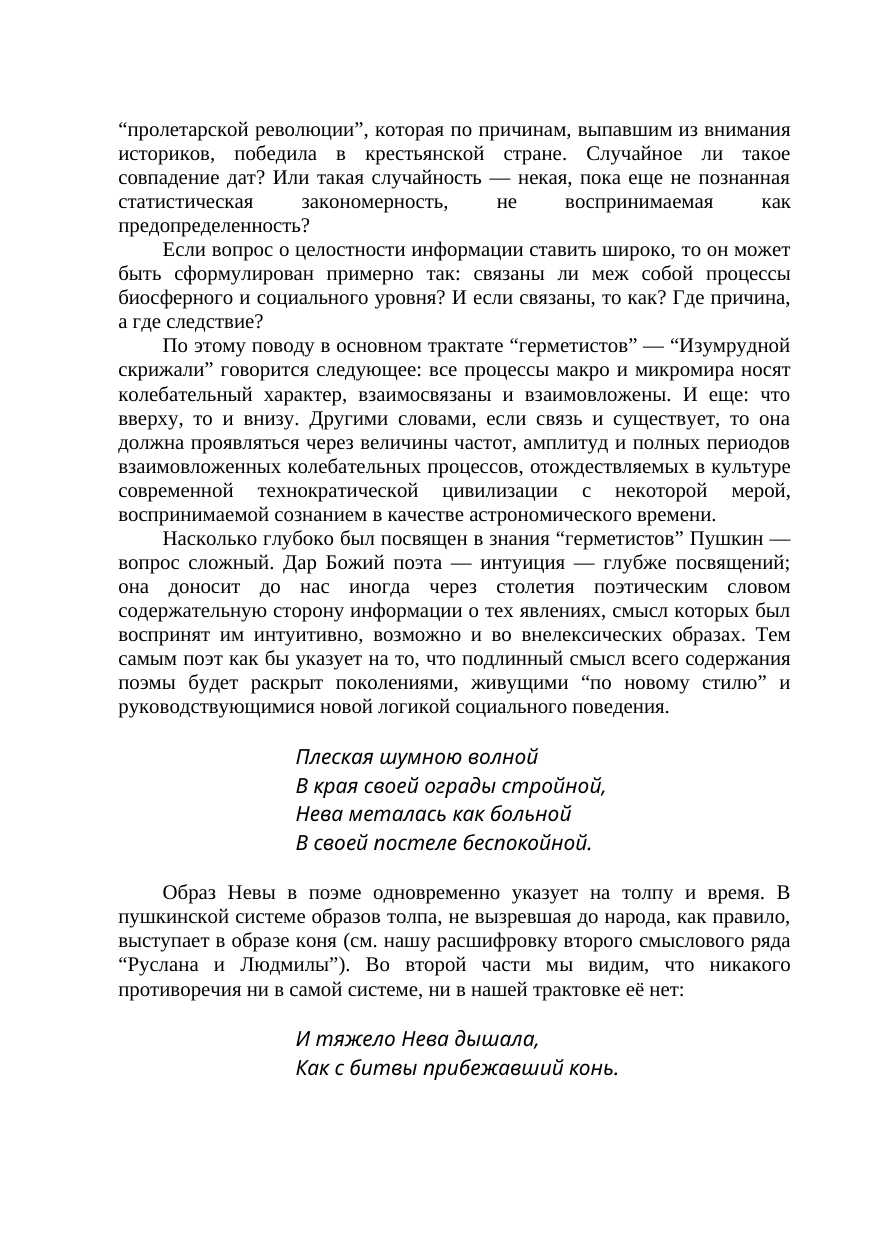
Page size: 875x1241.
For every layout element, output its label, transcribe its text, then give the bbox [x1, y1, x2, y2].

text Если вопрос о целостности информации ставить широко, то он может быть сформулирован примерно так: связаны ли меж собой процессы биосферного и социального уровня? И если связаны, то как? Где причина, а где следствие? [118, 237, 791, 333]
text Нева металась как больной [295, 799, 703, 828]
text По этому поводу в основном трактате “герметистов” — “Изумрудной скрижали” говорится следующее: все процессы макро и микромира носят колебательный характер, взаимосвязаны и взаимовложены. И еще: что вверху, то и внизу. Другими словами, если связь и существует, то она должна проявляться через величины частот, амплитуд и полных периодов взаимовложенных колебательных процессов, отождествляемых в культуре современной технократической цивилизации с некоторой мерой, воспринимаемой сознанием в качестве астрономического времени. [118, 333, 791, 526]
text Плеская шумною волной [295, 742, 703, 771]
text Насколько глубоко был посвящен в знания “герметистов” Пушкин — вопрос сложный. Дар Божий поэта — интуиция — глубже посвящений; она доносит до нас иногда через столетия поэтическим словом содержательную сторону информации о тех явлениях, смысл которых был воспринят им интуитивно, возможно и во внелексических образах. Тем самым поэт как бы указует на то, что подлинный смысл всего содержания поэмы будет раскрыт поколениями, живущими “по новому стилю” и руководствующимися новой логикой социального поведения. [118, 526, 791, 718]
text Как с битвы прибежавший конь. [295, 1053, 703, 1081]
text В края своей ограды стройной, [295, 771, 703, 799]
text И тяжело Нева дышала, [295, 1024, 703, 1053]
text В своей постеле беспокойной. [295, 828, 703, 856]
text Образ Невы в поэме одновременно указует на толпу и время. В пушкинской системе образов толпа, не вызревшая до народа, как правило, выступает в образе коня (см. нашу расшифровку второго смыслового ряда “Руслана и Людмилы”). Во второй части мы видим, что никакого противоречия ни в самой системе, ни в нашей трактовке её нет: [118, 880, 791, 1001]
